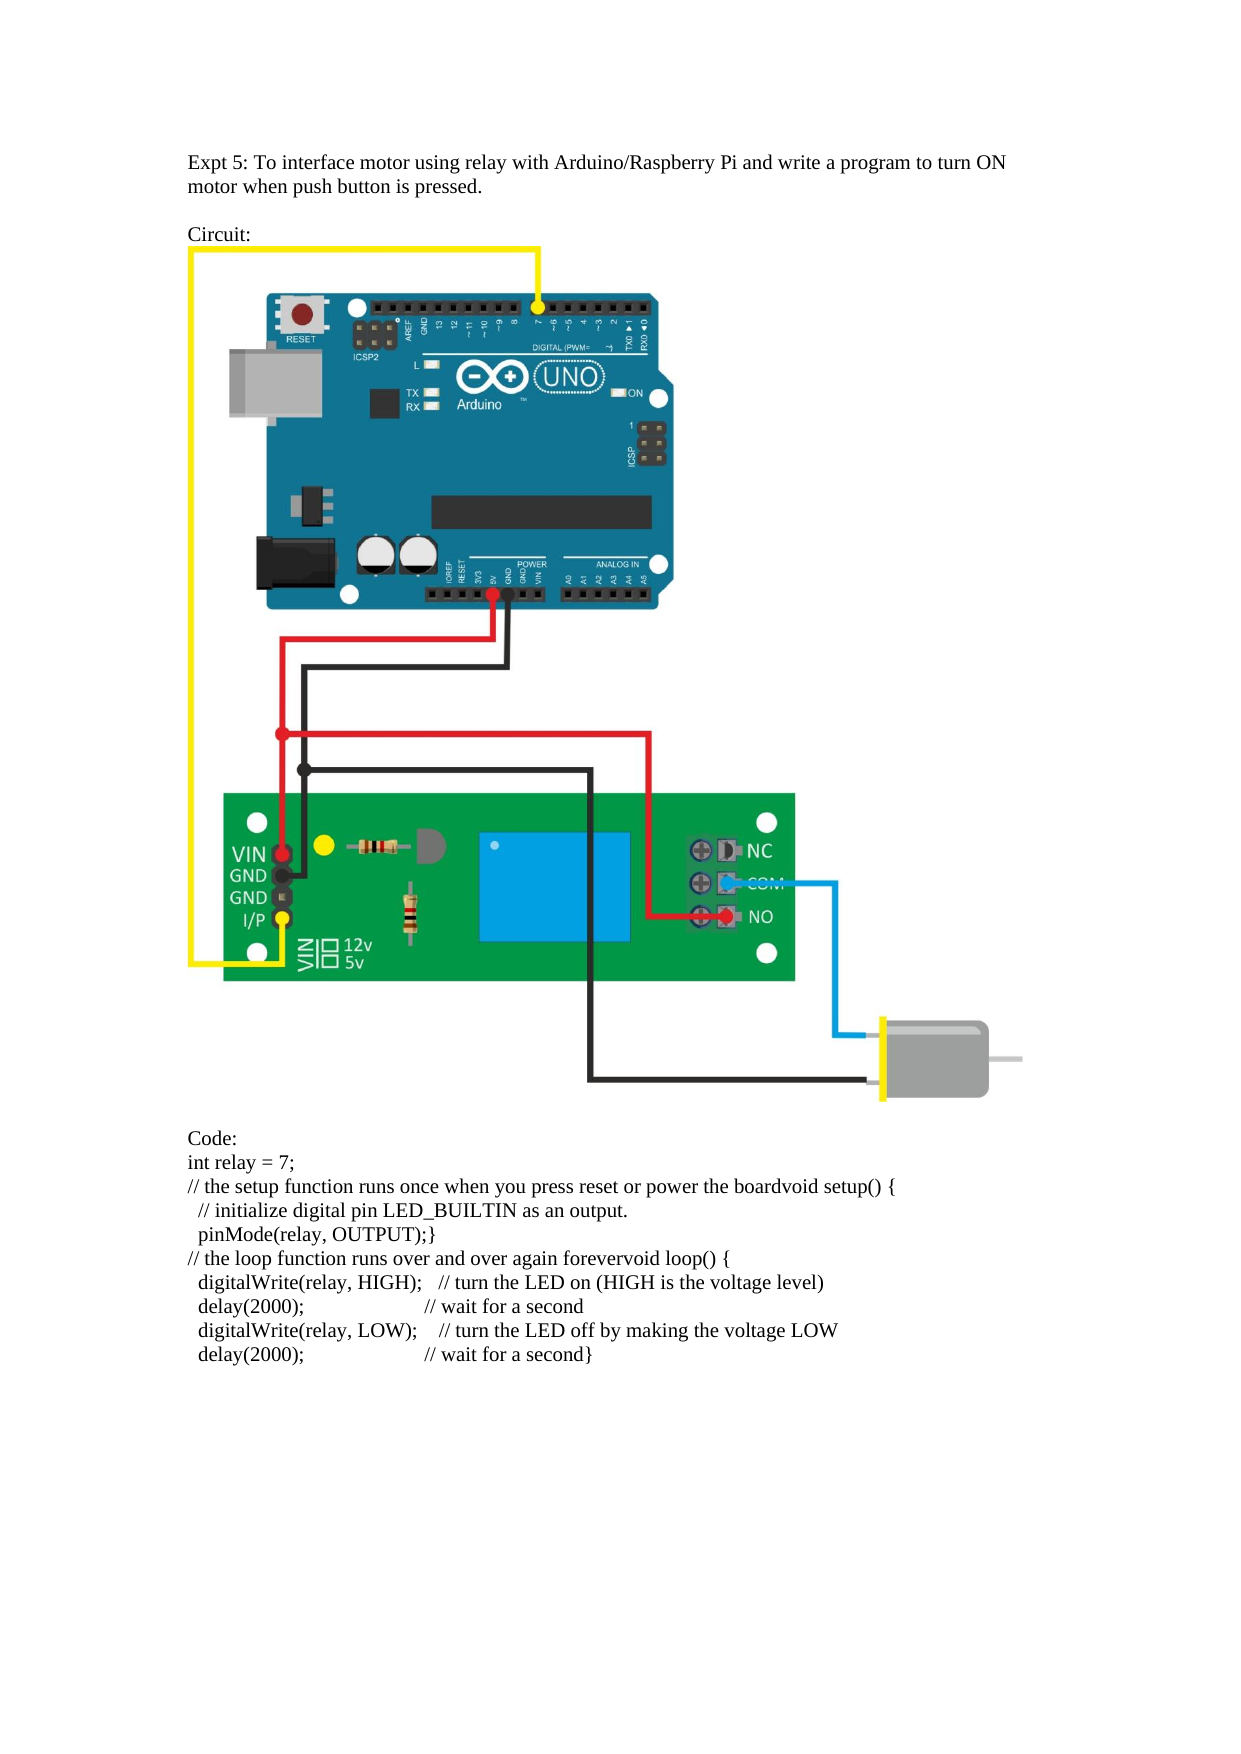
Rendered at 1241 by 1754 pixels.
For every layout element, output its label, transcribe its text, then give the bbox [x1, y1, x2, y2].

text pinMode(relay, OUTPUT);} [187, 1222, 1053, 1246]
text delay(2000); // wait for a second} [187, 1342, 1053, 1366]
text Expt 5: To interface motor using relay with Arduino/Raspberry Pi and write a program to turn ON motor when push button is pressed. [187, 150, 1053, 198]
text // initialize digital pin LED_BUILTIN as an output. [187, 1198, 1053, 1222]
text Code: [187, 1126, 1053, 1150]
text digitalWrite(relay, HIGH); // turn the LED on (HIGH is the voltage level) [187, 1270, 1053, 1294]
text delay(2000); // wait for a second [187, 1294, 1053, 1318]
text Circuit: [187, 222, 1053, 246]
picture [187, 246, 1023, 1102]
text int relay = 7; [187, 1150, 1053, 1174]
text digitalWrite(relay, LOW); // turn the LED off by making the voltage LOW [187, 1318, 1053, 1342]
text // the loop function runs over and over again forevervoid loop() { [187, 1246, 1053, 1270]
text // the setup function runs once when you press reset or power the boardvoid setup() { [187, 1174, 1053, 1198]
